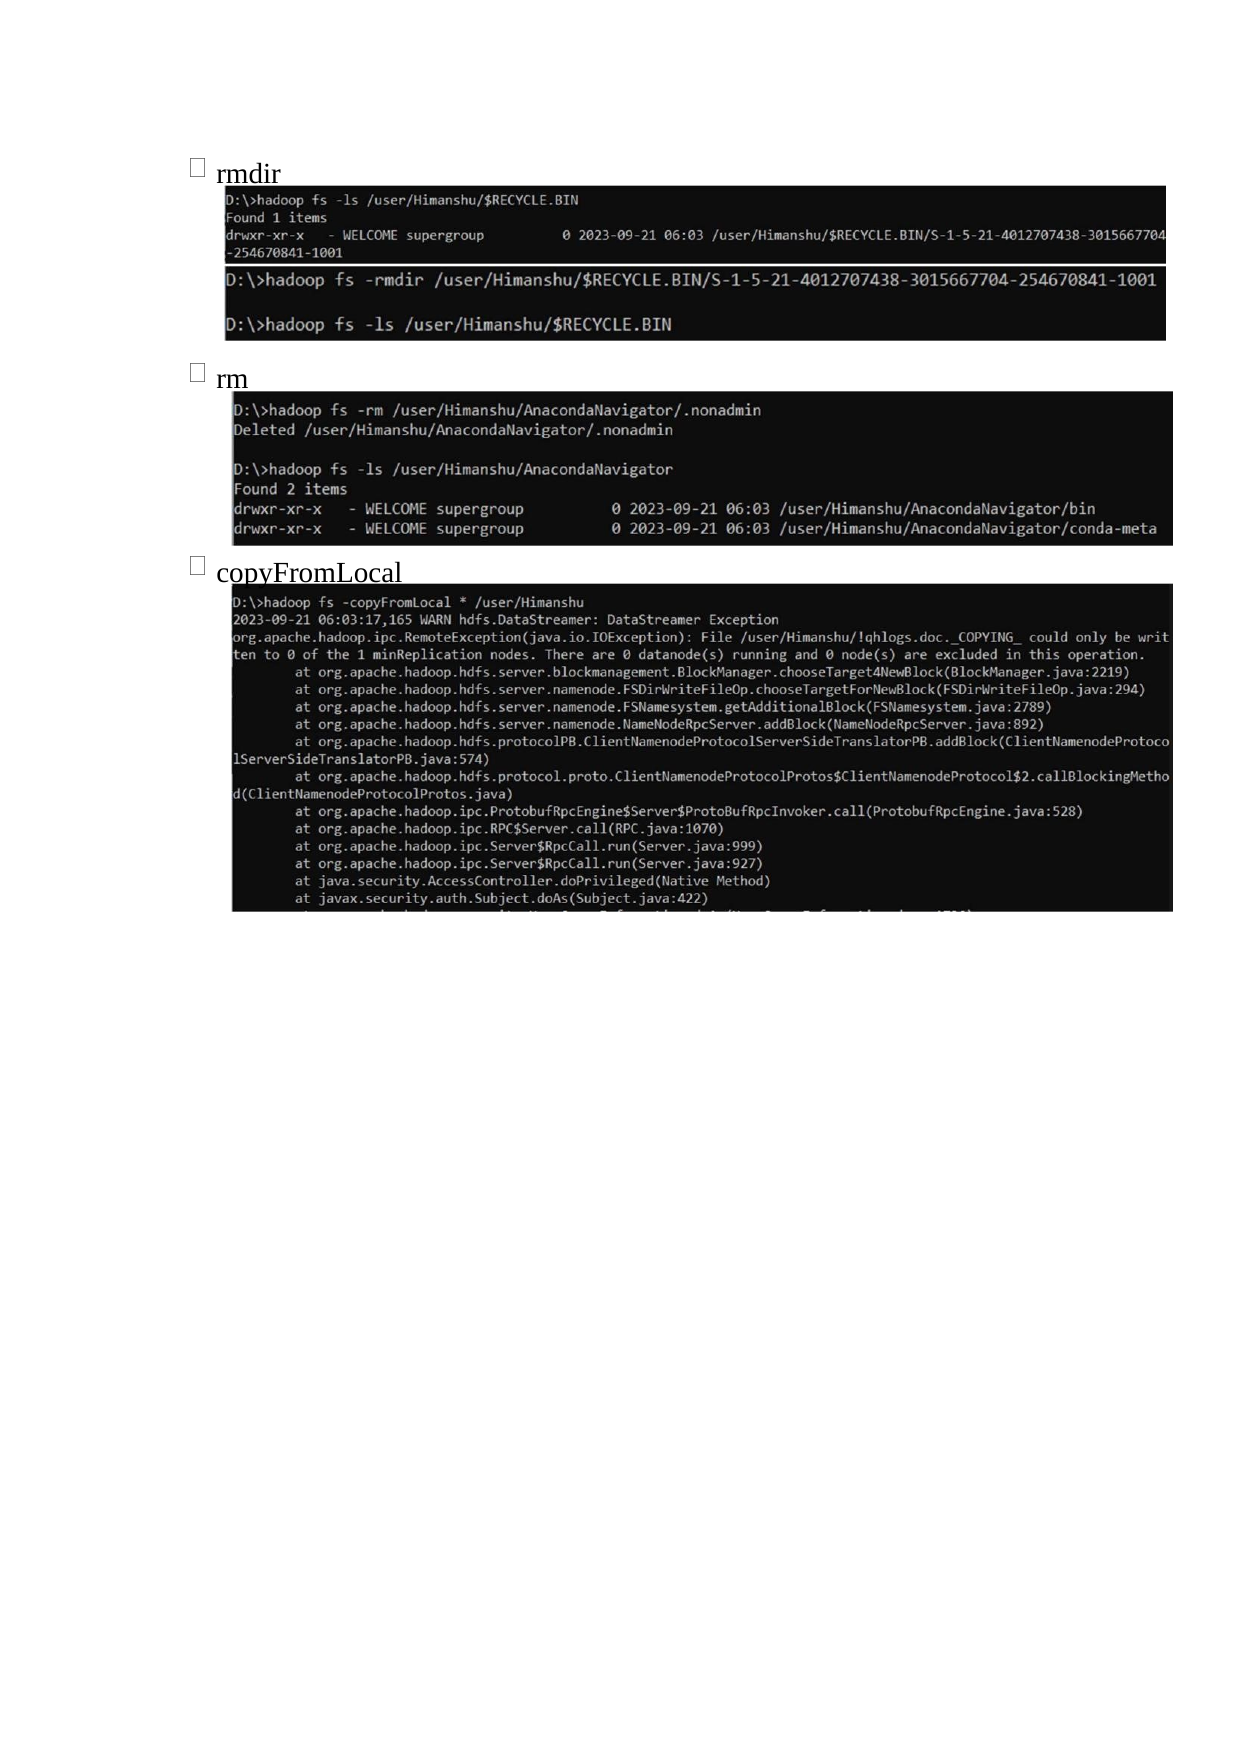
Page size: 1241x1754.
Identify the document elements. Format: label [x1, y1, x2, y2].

picture [186, 355, 232, 389]
picture [231, 390, 1173, 546]
picture [224, 265, 1166, 341]
picture [186, 150, 232, 184]
picture [231, 583, 1173, 912]
picture [224, 185, 1166, 264]
picture [186, 548, 232, 582]
